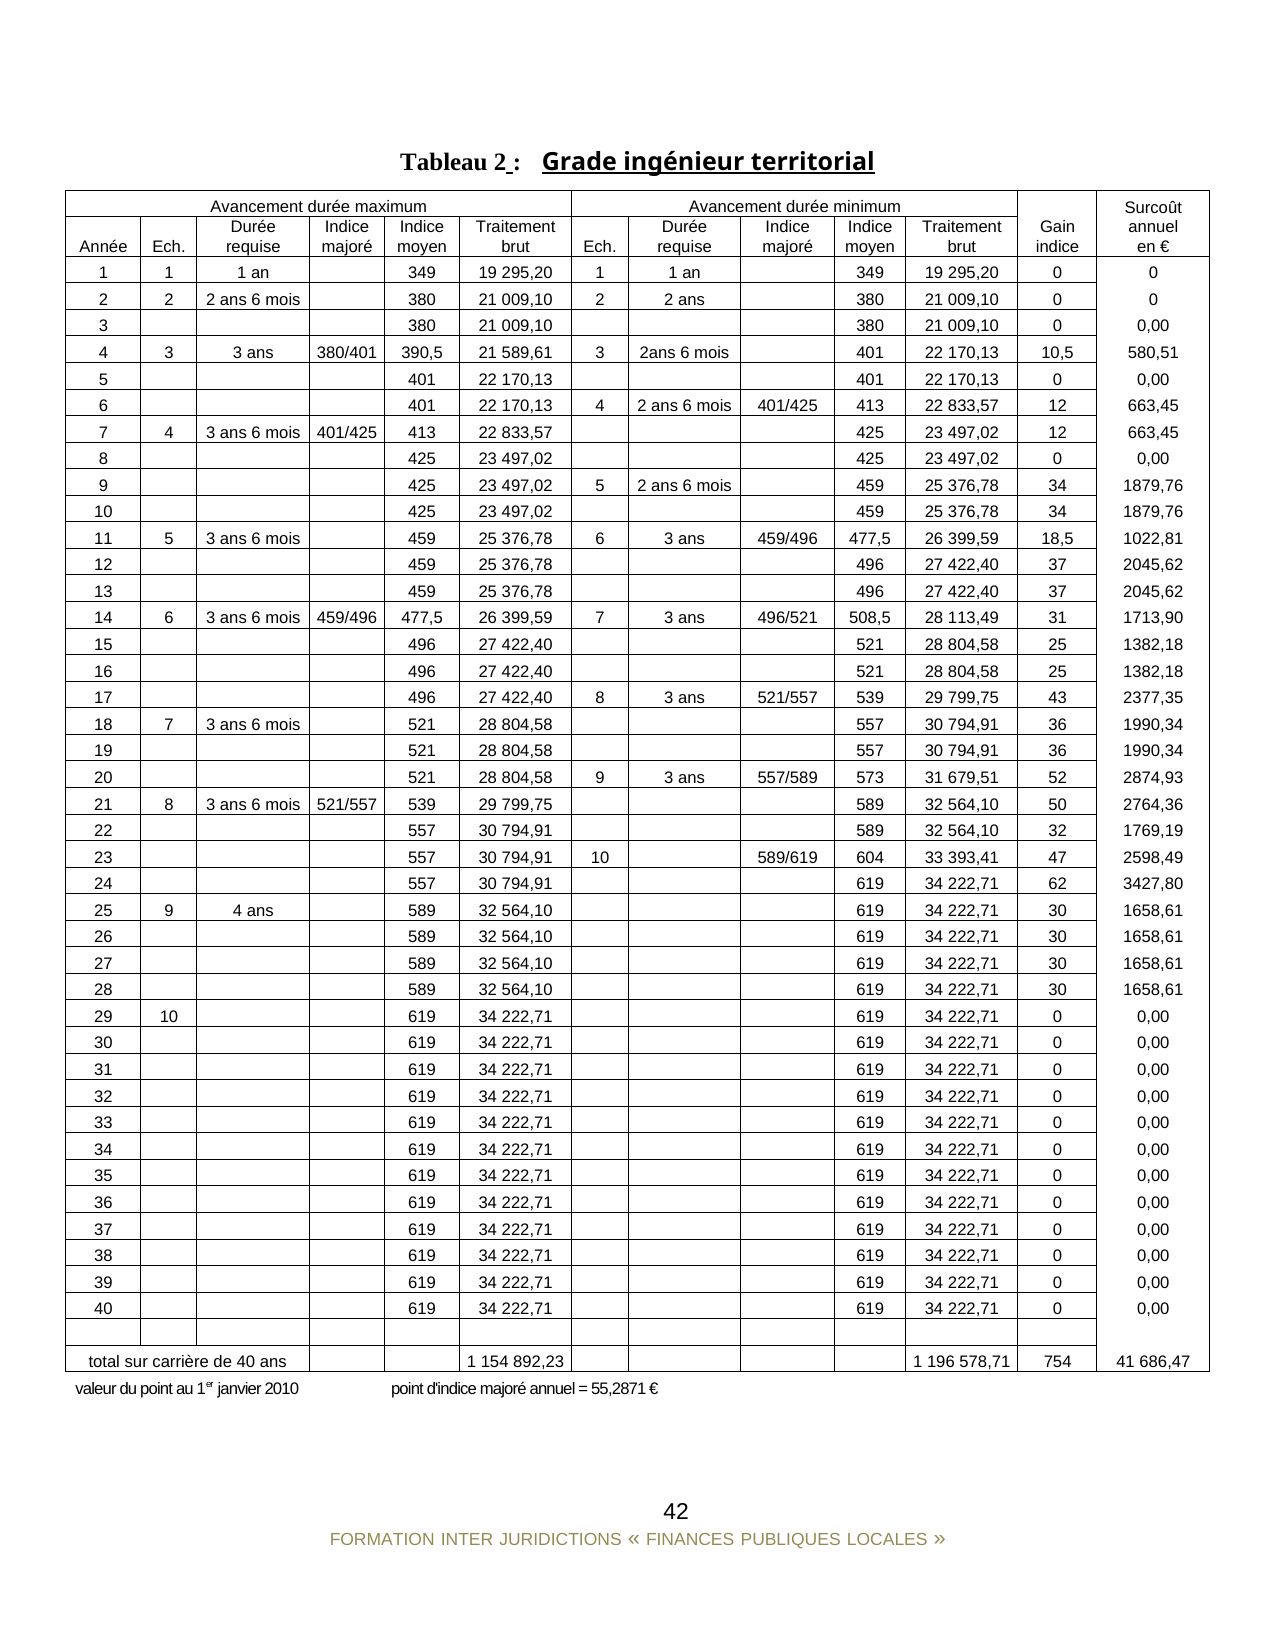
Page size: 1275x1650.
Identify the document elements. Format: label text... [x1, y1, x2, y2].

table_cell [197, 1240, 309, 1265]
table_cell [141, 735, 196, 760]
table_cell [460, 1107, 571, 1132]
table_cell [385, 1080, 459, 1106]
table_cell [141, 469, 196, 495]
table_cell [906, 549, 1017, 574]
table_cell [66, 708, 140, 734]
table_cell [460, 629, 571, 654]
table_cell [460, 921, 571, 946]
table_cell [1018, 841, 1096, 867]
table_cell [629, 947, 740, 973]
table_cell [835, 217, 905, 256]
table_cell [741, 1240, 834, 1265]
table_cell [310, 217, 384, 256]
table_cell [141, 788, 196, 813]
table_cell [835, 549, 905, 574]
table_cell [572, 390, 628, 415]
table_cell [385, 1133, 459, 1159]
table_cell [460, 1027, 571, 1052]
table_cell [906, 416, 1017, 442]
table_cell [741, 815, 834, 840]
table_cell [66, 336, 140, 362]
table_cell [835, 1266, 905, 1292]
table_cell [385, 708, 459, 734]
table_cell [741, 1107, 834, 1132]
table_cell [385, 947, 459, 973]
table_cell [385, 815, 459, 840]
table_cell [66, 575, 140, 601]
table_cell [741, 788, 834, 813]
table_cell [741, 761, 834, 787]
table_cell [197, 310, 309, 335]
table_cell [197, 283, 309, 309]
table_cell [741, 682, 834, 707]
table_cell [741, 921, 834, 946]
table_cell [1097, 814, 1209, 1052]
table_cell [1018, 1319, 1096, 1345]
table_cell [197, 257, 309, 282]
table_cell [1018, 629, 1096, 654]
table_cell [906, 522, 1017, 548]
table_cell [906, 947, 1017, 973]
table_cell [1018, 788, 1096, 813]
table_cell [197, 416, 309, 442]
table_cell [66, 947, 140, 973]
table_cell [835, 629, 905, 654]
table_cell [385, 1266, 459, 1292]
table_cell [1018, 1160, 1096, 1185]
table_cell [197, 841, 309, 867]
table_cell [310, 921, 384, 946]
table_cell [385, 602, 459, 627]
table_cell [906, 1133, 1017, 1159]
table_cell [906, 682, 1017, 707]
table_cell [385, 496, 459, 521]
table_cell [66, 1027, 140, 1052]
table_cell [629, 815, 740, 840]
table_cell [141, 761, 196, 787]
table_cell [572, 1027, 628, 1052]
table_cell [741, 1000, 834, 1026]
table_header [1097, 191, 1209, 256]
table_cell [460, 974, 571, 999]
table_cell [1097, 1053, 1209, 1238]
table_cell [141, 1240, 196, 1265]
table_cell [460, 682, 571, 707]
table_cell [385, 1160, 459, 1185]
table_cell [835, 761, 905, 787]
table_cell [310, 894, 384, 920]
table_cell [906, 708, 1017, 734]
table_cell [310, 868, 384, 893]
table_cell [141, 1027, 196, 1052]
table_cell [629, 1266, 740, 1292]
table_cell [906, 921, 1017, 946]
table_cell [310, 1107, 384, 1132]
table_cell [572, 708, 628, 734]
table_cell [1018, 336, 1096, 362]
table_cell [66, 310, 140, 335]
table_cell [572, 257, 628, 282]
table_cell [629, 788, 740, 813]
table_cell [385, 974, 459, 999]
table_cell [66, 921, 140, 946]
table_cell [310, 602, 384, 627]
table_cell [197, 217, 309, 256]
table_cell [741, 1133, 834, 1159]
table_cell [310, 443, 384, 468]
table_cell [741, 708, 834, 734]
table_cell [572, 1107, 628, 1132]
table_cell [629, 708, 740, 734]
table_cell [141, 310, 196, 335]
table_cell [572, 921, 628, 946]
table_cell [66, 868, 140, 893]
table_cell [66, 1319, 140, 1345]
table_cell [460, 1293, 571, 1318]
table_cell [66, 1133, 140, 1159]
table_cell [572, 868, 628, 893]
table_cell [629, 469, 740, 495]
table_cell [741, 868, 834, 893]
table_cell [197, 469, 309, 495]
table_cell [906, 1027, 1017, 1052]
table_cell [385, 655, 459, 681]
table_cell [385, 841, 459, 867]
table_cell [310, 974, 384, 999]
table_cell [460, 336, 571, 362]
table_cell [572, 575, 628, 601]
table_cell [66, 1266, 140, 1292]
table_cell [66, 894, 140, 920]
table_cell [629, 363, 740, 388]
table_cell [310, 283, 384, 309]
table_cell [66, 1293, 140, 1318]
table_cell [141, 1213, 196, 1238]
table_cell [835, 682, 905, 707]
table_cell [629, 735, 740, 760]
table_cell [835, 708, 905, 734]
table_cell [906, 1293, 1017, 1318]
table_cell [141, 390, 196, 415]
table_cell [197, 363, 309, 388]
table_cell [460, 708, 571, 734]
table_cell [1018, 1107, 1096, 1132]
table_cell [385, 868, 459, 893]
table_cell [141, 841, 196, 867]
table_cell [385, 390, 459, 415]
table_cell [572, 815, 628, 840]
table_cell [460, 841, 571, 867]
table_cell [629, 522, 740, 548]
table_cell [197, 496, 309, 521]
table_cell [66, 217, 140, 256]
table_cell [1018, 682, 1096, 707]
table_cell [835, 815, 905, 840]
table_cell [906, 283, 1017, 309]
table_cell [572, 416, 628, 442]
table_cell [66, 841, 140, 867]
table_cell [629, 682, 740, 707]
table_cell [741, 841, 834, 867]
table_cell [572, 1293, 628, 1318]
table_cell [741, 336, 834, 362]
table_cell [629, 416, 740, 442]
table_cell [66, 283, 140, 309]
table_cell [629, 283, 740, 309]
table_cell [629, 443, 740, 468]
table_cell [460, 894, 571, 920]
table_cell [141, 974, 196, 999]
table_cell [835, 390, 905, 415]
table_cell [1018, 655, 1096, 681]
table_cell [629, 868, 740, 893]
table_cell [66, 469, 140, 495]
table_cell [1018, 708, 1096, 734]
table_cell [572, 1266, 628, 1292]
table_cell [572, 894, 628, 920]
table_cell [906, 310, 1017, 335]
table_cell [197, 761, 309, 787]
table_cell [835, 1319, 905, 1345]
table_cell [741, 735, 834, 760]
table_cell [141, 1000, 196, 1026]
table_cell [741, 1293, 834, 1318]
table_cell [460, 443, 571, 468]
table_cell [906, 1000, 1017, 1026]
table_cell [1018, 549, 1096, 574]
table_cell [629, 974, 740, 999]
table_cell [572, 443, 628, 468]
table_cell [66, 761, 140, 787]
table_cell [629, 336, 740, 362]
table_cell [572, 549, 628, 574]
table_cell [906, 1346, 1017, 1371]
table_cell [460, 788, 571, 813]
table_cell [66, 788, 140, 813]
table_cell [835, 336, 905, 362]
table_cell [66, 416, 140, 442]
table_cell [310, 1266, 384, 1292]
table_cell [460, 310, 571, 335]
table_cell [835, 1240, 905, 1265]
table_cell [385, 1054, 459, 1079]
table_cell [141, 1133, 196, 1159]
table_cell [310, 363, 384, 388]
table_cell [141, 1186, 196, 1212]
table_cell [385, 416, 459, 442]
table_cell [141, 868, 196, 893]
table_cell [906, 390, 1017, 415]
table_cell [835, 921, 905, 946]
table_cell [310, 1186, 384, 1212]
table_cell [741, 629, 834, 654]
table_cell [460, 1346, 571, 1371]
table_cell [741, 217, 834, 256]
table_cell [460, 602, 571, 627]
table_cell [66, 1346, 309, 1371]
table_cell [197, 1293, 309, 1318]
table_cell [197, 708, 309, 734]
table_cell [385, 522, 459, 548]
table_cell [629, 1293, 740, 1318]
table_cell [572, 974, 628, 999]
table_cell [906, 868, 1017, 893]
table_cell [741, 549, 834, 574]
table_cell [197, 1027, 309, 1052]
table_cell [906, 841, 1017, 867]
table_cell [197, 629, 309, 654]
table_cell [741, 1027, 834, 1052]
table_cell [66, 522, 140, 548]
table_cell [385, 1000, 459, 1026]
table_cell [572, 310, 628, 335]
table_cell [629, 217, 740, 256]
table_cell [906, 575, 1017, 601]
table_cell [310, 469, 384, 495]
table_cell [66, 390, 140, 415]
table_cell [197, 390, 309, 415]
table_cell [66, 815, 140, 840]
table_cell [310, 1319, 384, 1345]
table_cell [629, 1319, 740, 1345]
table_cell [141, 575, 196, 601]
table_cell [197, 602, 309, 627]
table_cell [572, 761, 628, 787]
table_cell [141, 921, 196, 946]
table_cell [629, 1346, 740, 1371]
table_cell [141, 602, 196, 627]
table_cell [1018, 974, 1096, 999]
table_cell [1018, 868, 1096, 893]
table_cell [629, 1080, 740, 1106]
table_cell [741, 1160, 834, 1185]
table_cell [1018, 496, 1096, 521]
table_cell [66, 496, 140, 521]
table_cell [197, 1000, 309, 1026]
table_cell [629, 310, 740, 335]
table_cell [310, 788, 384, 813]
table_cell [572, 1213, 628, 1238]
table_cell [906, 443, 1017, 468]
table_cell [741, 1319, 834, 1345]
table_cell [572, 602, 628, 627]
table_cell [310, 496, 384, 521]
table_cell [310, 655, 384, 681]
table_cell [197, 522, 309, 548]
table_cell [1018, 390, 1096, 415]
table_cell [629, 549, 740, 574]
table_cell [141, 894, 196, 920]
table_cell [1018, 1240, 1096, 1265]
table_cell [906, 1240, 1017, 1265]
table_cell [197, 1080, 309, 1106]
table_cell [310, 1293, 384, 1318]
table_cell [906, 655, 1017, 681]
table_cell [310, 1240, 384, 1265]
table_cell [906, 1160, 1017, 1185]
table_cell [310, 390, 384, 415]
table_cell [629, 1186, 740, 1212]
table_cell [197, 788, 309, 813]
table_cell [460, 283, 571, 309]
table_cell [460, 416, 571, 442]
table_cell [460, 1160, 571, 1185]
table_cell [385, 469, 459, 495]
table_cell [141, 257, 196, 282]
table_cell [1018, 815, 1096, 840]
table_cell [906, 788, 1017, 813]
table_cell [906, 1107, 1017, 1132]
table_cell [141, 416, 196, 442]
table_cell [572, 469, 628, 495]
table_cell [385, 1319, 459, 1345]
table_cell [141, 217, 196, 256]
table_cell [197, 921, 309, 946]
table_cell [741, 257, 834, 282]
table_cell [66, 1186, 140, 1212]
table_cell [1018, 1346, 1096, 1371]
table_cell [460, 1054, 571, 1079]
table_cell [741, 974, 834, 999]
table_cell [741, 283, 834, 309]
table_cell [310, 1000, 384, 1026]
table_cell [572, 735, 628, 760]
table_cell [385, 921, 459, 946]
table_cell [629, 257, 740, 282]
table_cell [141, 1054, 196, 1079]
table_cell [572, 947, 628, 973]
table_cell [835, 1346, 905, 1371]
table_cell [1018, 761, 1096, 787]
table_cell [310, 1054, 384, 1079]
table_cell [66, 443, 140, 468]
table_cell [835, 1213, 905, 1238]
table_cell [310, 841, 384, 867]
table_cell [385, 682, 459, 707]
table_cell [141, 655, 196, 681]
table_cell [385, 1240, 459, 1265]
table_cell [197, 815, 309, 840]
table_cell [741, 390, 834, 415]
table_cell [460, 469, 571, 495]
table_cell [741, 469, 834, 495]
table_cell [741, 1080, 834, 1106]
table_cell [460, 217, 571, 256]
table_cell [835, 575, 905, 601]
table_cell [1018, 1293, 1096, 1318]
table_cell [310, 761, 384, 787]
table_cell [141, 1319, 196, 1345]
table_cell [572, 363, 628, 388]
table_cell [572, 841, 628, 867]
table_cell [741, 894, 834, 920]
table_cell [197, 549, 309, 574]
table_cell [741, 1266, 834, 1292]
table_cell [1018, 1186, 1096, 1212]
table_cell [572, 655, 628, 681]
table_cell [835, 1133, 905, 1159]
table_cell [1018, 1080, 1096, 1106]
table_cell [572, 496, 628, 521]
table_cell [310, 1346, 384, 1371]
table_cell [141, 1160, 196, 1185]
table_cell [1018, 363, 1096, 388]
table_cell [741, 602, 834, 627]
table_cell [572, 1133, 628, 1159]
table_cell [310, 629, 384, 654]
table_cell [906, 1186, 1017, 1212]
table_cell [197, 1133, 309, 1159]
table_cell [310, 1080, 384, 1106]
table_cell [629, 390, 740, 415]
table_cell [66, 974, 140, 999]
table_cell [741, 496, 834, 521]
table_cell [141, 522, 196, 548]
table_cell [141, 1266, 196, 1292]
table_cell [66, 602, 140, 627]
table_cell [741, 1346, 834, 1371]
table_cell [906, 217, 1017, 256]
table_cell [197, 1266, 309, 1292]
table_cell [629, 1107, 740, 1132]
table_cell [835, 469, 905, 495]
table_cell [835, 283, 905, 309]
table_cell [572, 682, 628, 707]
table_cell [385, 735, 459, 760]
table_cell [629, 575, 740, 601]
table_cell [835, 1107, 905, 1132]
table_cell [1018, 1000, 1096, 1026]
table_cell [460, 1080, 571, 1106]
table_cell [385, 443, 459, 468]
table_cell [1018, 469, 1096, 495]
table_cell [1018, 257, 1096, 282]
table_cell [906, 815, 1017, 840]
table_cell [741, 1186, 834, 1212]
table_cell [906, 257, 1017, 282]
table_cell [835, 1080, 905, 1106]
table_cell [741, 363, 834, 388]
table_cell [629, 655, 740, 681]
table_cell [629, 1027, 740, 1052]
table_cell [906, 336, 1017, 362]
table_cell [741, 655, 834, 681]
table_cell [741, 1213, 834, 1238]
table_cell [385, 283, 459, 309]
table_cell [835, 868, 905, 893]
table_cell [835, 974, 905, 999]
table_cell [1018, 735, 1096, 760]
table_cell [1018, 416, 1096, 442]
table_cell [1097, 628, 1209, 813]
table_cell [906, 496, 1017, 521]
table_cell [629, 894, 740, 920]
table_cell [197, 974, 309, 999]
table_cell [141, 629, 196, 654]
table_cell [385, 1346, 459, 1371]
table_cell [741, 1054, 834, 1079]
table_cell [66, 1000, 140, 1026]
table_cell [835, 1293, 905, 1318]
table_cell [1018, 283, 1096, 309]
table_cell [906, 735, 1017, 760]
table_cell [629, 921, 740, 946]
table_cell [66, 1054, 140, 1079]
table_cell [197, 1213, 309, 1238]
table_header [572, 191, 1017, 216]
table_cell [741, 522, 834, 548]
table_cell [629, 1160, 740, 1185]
text Grade ingénieur territorial [124, 143, 1151, 177]
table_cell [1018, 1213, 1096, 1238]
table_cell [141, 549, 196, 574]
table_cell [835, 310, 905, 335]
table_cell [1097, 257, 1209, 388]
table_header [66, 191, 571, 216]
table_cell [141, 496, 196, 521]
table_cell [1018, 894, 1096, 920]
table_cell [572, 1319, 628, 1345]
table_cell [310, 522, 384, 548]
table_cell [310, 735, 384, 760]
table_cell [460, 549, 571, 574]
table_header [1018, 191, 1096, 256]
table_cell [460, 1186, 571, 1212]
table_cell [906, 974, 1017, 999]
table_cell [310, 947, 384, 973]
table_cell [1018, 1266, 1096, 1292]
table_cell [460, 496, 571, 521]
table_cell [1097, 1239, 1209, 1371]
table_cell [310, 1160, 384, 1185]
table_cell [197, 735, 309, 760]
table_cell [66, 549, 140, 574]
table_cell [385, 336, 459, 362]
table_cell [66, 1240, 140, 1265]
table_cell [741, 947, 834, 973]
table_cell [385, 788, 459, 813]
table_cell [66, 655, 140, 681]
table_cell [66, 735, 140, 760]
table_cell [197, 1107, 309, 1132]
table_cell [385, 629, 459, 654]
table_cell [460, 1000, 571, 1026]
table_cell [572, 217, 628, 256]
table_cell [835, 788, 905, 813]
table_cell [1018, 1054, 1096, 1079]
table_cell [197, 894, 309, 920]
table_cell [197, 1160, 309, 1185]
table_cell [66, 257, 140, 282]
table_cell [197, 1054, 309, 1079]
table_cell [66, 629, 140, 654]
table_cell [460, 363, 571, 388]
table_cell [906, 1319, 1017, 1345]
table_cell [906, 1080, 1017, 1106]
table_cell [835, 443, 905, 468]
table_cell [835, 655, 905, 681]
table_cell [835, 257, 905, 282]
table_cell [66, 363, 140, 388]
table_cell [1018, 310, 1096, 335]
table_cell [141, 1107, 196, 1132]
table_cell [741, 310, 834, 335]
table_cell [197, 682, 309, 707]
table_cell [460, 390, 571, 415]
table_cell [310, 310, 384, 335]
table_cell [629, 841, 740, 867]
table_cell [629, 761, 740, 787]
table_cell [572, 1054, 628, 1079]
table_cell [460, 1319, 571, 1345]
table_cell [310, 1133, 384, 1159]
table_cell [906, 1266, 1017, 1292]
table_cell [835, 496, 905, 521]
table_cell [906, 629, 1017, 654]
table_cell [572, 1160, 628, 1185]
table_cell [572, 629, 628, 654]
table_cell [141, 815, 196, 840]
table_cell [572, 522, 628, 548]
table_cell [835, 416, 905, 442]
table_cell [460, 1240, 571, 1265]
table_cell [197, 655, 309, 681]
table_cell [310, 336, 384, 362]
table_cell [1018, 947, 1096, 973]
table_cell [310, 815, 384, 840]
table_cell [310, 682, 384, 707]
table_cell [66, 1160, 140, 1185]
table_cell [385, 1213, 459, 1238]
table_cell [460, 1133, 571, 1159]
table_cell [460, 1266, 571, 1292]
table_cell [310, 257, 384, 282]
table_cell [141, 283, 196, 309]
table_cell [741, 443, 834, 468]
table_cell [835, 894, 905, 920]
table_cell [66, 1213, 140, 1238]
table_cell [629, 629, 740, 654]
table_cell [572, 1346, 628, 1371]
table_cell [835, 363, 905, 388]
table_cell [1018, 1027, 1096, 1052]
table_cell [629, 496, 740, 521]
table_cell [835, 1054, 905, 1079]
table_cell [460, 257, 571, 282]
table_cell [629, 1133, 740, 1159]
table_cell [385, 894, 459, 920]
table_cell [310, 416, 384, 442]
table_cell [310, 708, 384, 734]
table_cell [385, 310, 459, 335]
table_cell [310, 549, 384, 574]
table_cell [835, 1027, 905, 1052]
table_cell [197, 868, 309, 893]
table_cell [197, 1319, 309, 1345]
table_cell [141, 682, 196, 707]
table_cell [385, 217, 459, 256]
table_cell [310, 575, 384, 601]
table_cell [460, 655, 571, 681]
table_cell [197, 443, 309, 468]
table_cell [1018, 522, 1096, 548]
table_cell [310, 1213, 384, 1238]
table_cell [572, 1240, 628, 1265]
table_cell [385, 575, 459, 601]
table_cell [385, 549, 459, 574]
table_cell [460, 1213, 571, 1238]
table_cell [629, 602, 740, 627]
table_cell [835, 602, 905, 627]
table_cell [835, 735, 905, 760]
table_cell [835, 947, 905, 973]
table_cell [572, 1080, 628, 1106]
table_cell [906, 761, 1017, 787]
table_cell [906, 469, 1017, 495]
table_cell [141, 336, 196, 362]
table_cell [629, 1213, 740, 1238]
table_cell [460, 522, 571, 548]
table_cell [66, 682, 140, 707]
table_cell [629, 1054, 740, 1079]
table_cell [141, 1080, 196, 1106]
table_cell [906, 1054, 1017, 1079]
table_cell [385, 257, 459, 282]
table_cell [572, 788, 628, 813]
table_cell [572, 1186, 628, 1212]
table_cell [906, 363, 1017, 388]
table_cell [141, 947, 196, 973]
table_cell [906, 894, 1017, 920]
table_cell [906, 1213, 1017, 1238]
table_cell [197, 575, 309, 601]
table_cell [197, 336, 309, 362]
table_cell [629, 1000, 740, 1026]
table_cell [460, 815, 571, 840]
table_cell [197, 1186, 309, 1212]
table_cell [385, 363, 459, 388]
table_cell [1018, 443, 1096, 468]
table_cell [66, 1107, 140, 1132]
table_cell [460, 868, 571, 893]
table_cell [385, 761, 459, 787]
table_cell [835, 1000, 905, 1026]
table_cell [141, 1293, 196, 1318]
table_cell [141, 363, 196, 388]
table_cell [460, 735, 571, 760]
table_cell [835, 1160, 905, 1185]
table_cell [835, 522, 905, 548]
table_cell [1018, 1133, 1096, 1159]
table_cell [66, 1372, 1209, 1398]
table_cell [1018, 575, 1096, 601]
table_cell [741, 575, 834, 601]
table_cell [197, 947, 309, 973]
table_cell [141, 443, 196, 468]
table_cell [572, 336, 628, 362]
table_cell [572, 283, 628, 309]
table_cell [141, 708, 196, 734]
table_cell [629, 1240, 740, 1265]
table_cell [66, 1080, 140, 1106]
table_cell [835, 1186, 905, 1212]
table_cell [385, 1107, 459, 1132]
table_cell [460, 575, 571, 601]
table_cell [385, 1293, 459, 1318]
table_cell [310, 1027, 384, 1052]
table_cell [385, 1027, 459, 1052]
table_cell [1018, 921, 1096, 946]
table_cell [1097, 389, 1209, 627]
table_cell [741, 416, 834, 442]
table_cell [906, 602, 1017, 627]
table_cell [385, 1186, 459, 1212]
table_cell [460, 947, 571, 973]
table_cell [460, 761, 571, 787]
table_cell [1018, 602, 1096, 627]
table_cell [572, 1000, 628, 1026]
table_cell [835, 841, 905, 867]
